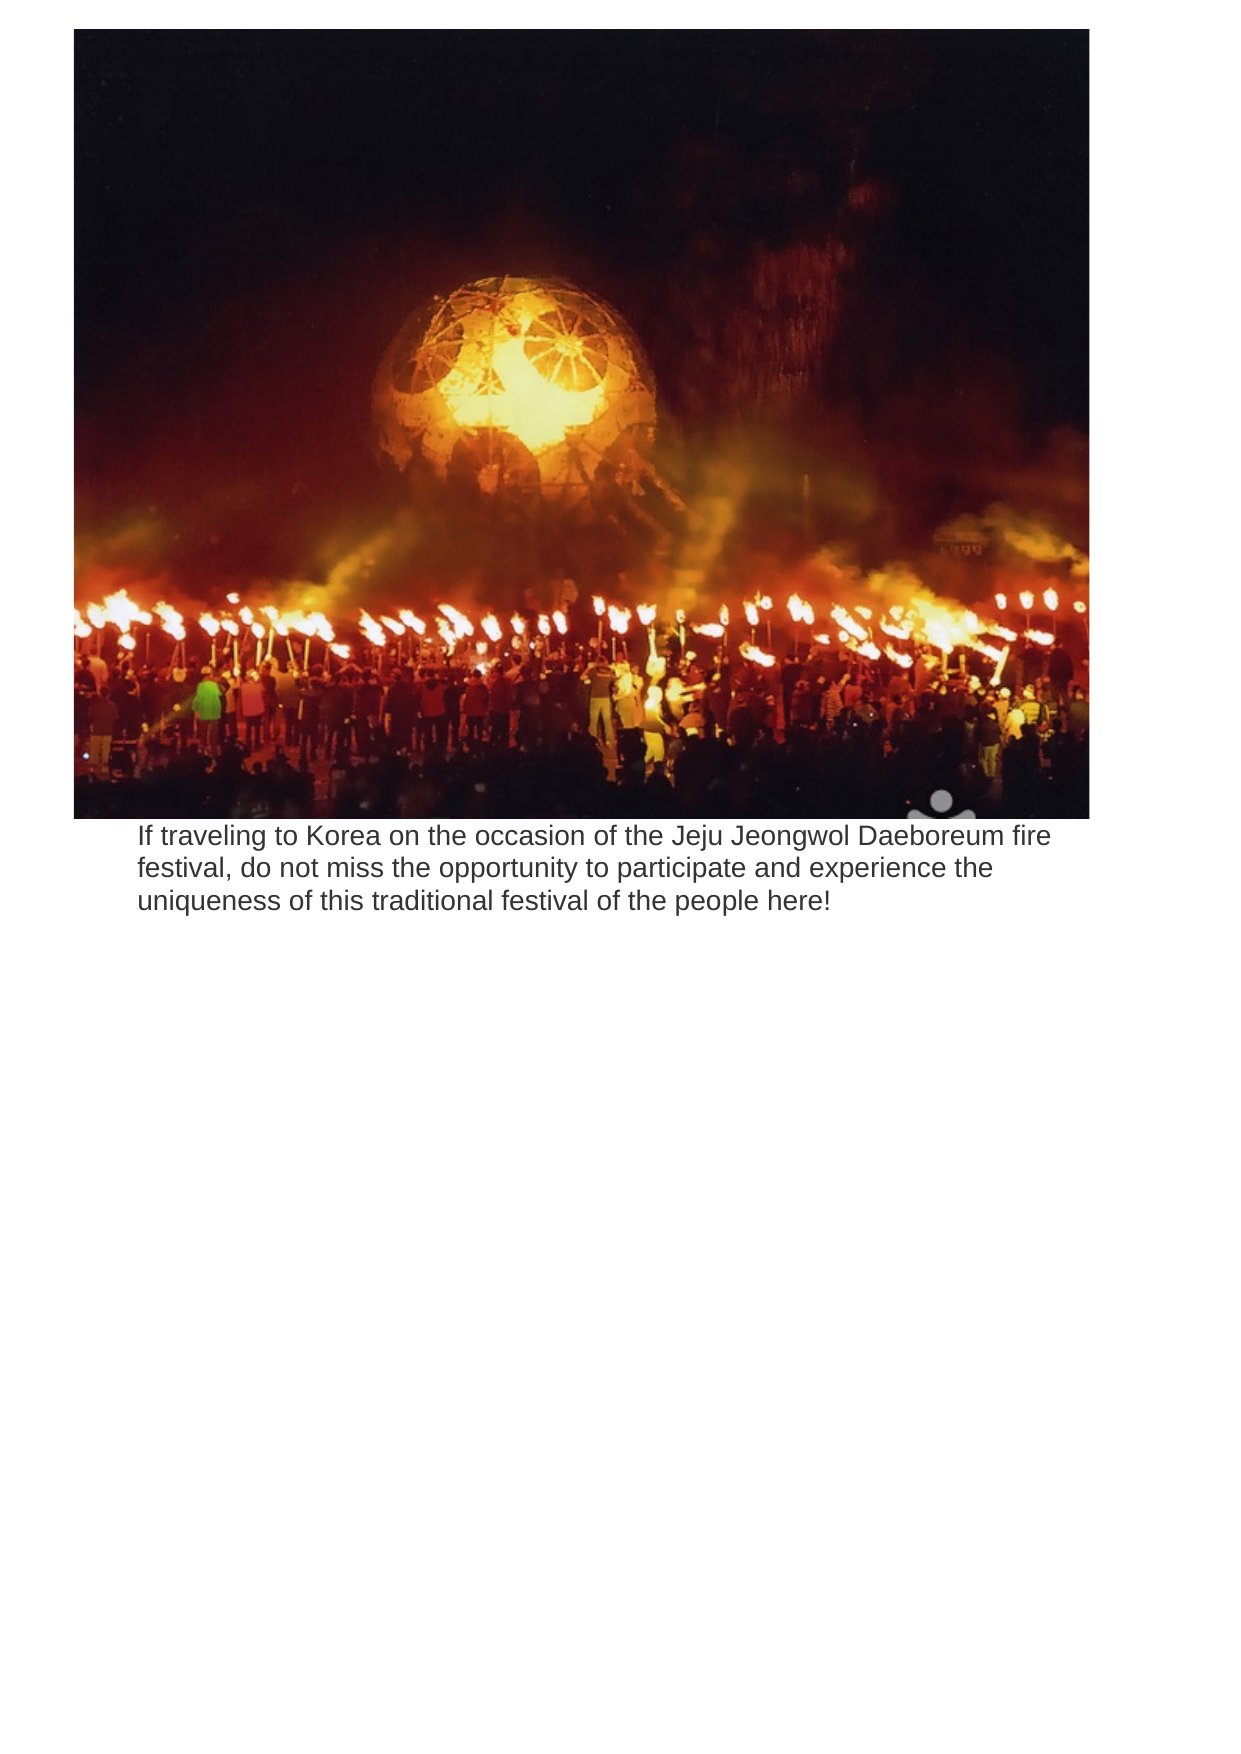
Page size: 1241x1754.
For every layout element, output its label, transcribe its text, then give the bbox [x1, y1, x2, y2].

picture [73, 29, 1090, 819]
text If traveling to Korea on the occasion of the Jeju Jeongwol Daeboreum fire festival, do not miss the opportunity to participate and experience the uniqueness of this traditional festival of the people here! [137, 819, 1103, 916]
